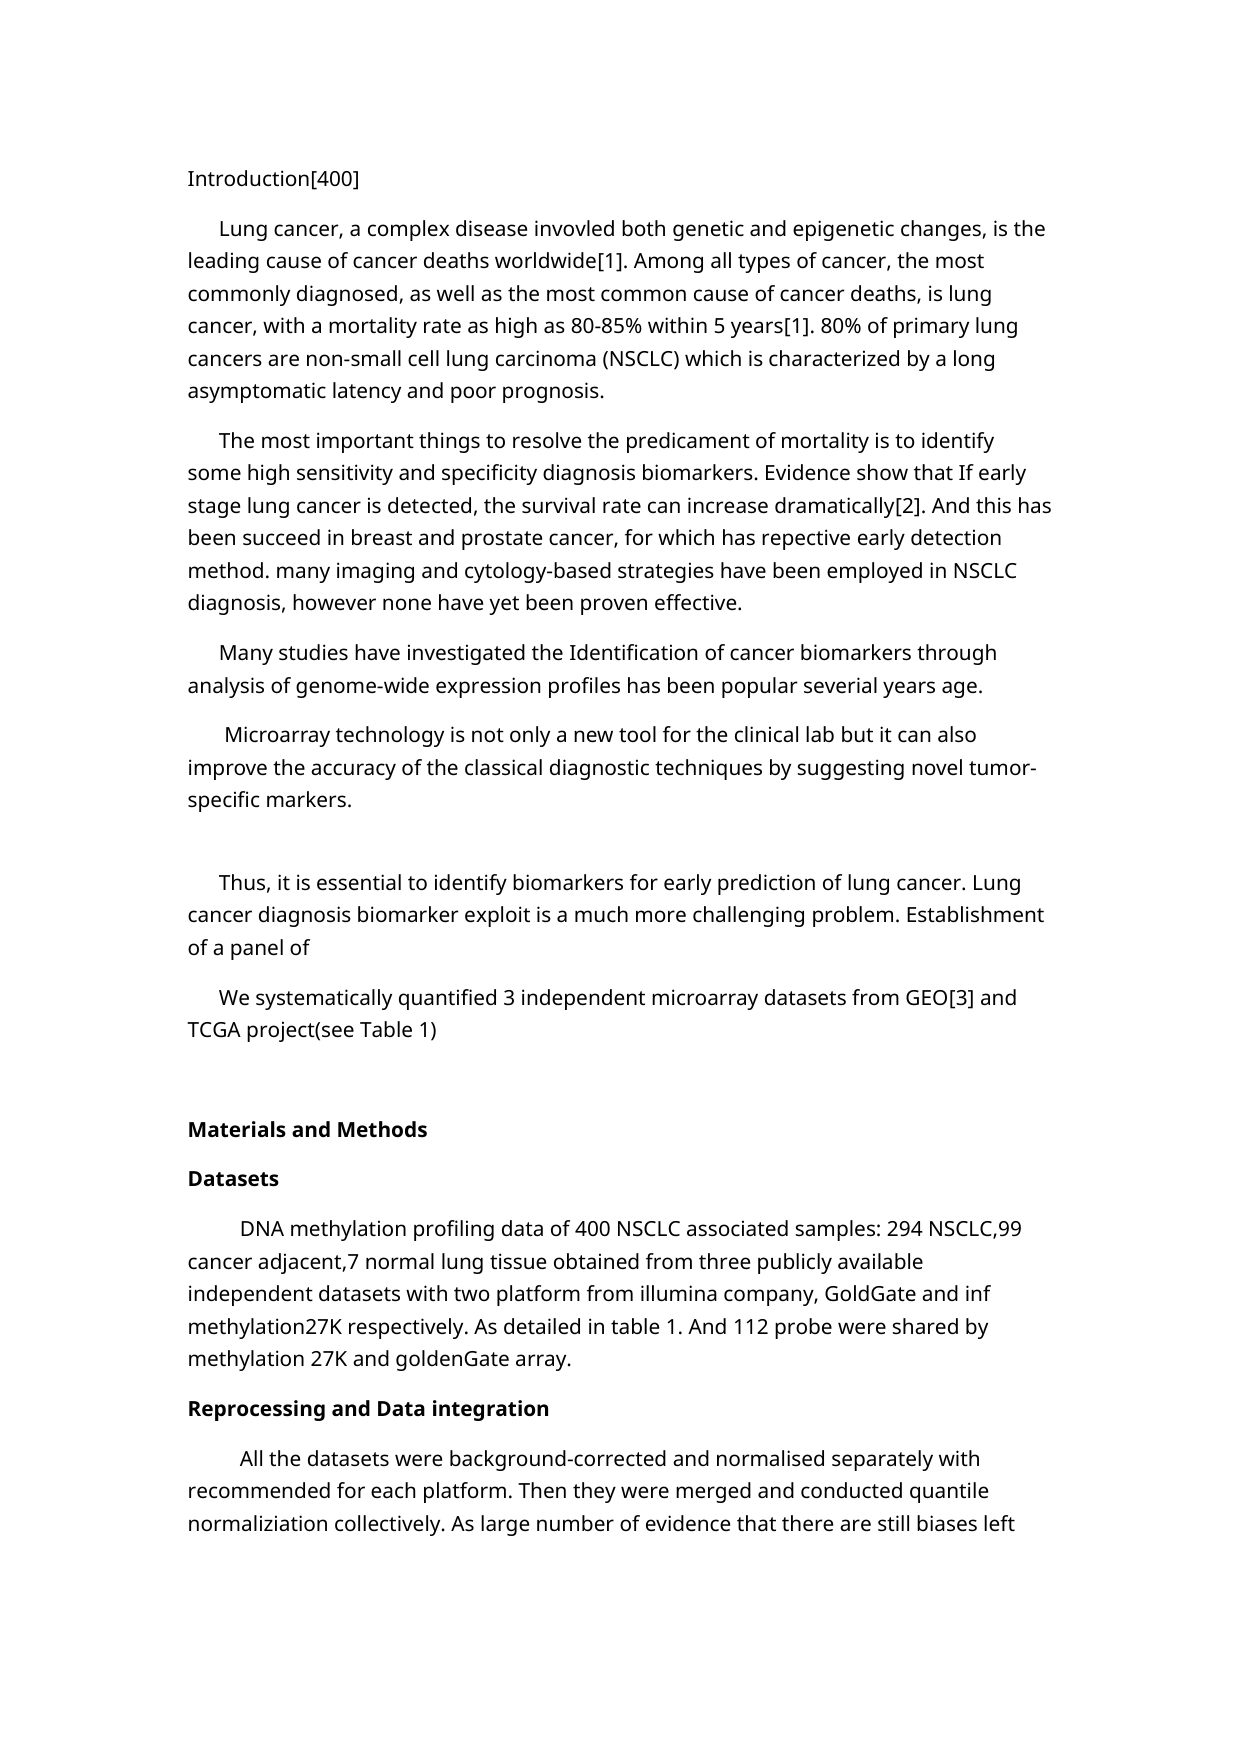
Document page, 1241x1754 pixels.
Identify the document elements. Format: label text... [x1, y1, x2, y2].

text The most important things to resolve the predicament of mortality is to identify some high sensitivity and specificity diagnosis biomarkers. Evidence show that If early stage lung cancer is detected, the survival rate can increase dramatically[2]. And this has been succeed in breast and prostate cancer, for which has repective early detection method. many imaging and cytology-based strategies have been employed in NSCLC diagnosis, however none have yet been proven effective. [187, 424, 1053, 619]
text Thus, it is essential to identify biomarkers for early prediction of lung cancer. Lung cancer diagnosis biomarker exploit is a much more challenging problem. Establishment of a panel of [187, 866, 1053, 963]
text We systematically quantified 3 independent microarray datasets from GEO[3] and TCGA project(see Table 1) [187, 981, 1053, 1046]
text Reprocessing and Data integration [187, 1392, 1053, 1425]
text Datasets [187, 1163, 1053, 1195]
text Lung cancer, a complex disease invovled both genetic and epigenetic changes, is the leading cause of cancer deaths worldwide[1]. Among all types of cancer, the most commonly diagnosed, as well as the most common cause of cancer deaths, is lung cancer, with a mortality rate as high as 80-85% within 5 years[1]. 80% of primary lung cancers are non-small cell lung carcinoma (NSCLC) which is characterized by a long asymptomatic latency and poor prognosis. [187, 212, 1053, 407]
text DNA methylation profiling data of 400 NSCLC associated samples: 294 NSCLC,99 cancer adjacent,7 normal lung tissue obtained from three publicly available independent datasets with two platform from illumina company, GoldGate and inf methylation27K respectively. As detailed in table 1. And 112 probe were shared by methylation 27K and goldenGate array. [187, 1212, 1053, 1375]
text Materials and Methods [187, 1113, 1053, 1145]
text Many studies have investigated the Identification of cancer biomarkers through analysis of genome-wide expression profiles has been popular severial years age. [187, 636, 1053, 701]
text Microarray technology is not only a new tool for the clinical lab but it can also improve the accuracy of the classical diagnostic techniques by suggesting novel tumor-specific markers. [187, 719, 1053, 816]
text Introduction[400] [187, 162, 1053, 194]
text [187, 1442, 1053, 1539]
